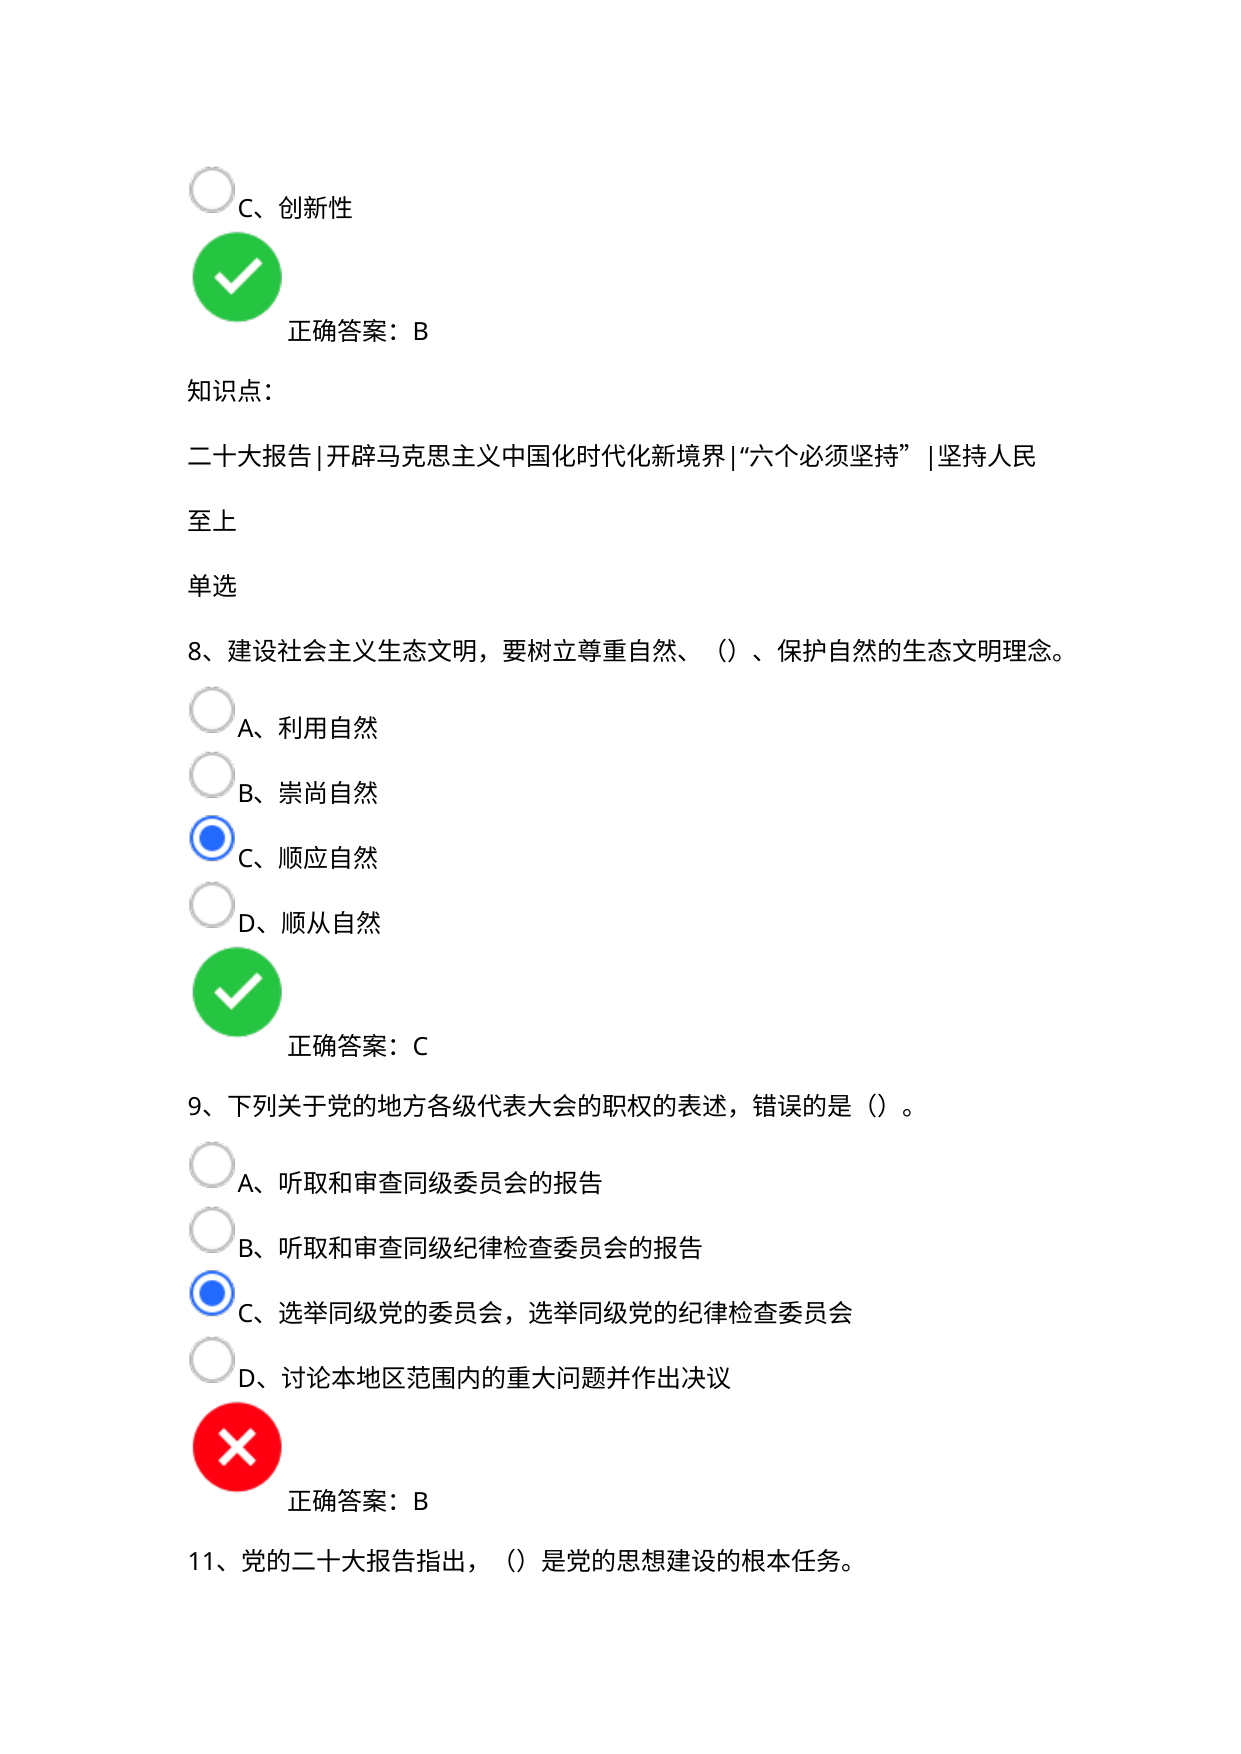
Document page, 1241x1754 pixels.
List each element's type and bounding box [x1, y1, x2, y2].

picture [187, 162, 238, 216]
picture [187, 942, 288, 1046]
picture [187, 1267, 238, 1321]
picture [187, 1332, 238, 1386]
picture [187, 747, 238, 801]
picture [187, 227, 288, 331]
picture [187, 1137, 238, 1191]
picture [187, 877, 238, 931]
picture [187, 1202, 238, 1256]
picture [187, 1397, 288, 1501]
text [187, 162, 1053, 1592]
picture [187, 682, 238, 736]
picture [187, 812, 238, 866]
